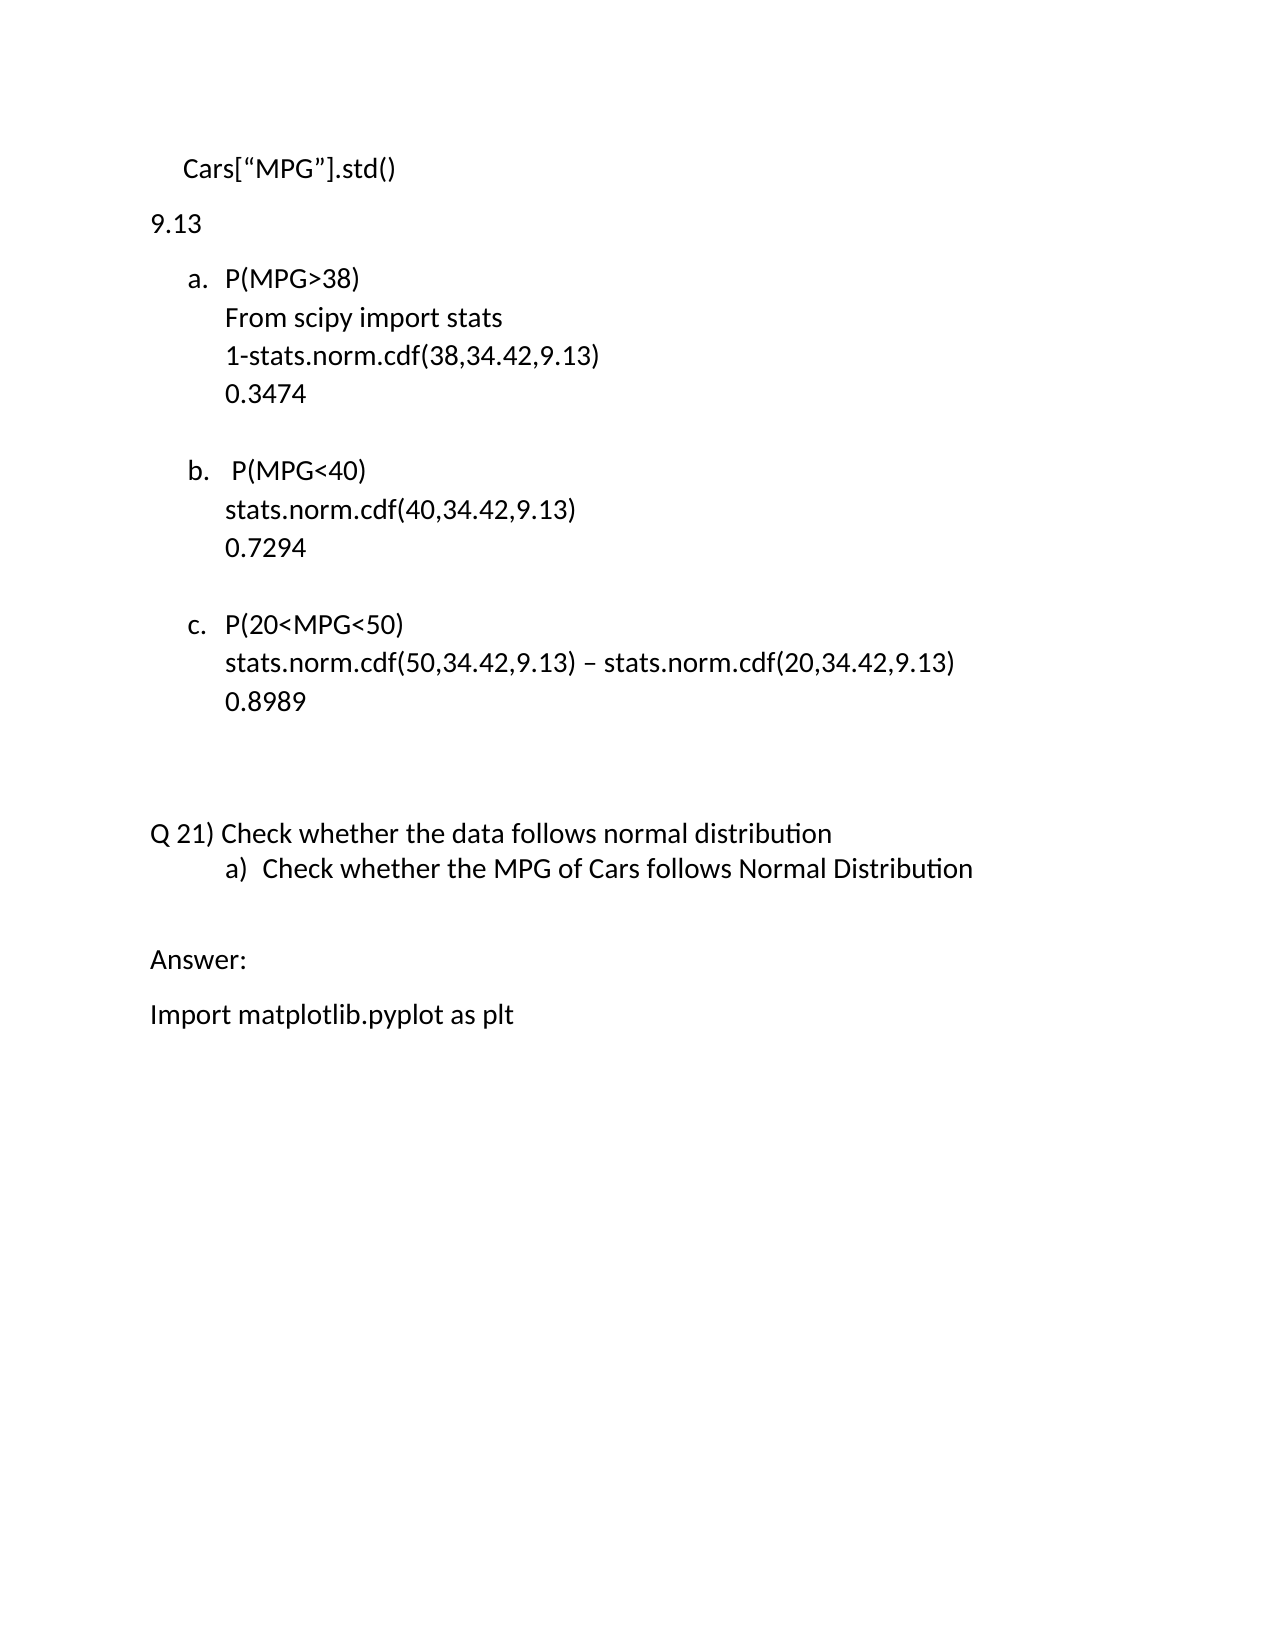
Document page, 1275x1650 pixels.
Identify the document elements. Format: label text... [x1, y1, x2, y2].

list 0.3474 [225, 376, 1125, 411]
text 9.13 [150, 205, 1125, 241]
text Q 21) Check whether the data follows normal distribution [150, 815, 1125, 851]
list stats.norm.cdf(50,34.42,9.13) – stats.norm.cdf(20,34.42,9.13) [225, 644, 1125, 680]
list stats.norm.cdf(40,34.42,9.13) [225, 491, 1125, 526]
list From scipy import stats [225, 299, 1125, 334]
list P(MPG<40) [187, 452, 1125, 488]
list Check whether the MPG of Cars follows Normal Distribution [225, 851, 1125, 886]
text Answer: [150, 941, 1125, 977]
list P(MPG>38) [187, 260, 1125, 296]
list 0.8989 [225, 683, 1125, 719]
text Import matplotlib.pyplot as plt [150, 996, 1125, 1032]
list 1-stats.norm.cdf(38,34.42,9.13) [225, 337, 1125, 373]
text Cars[“MPG”].std() [150, 150, 1125, 186]
list P(20<MPG<50) [187, 606, 1125, 642]
list 0.7294 [225, 529, 1125, 565]
